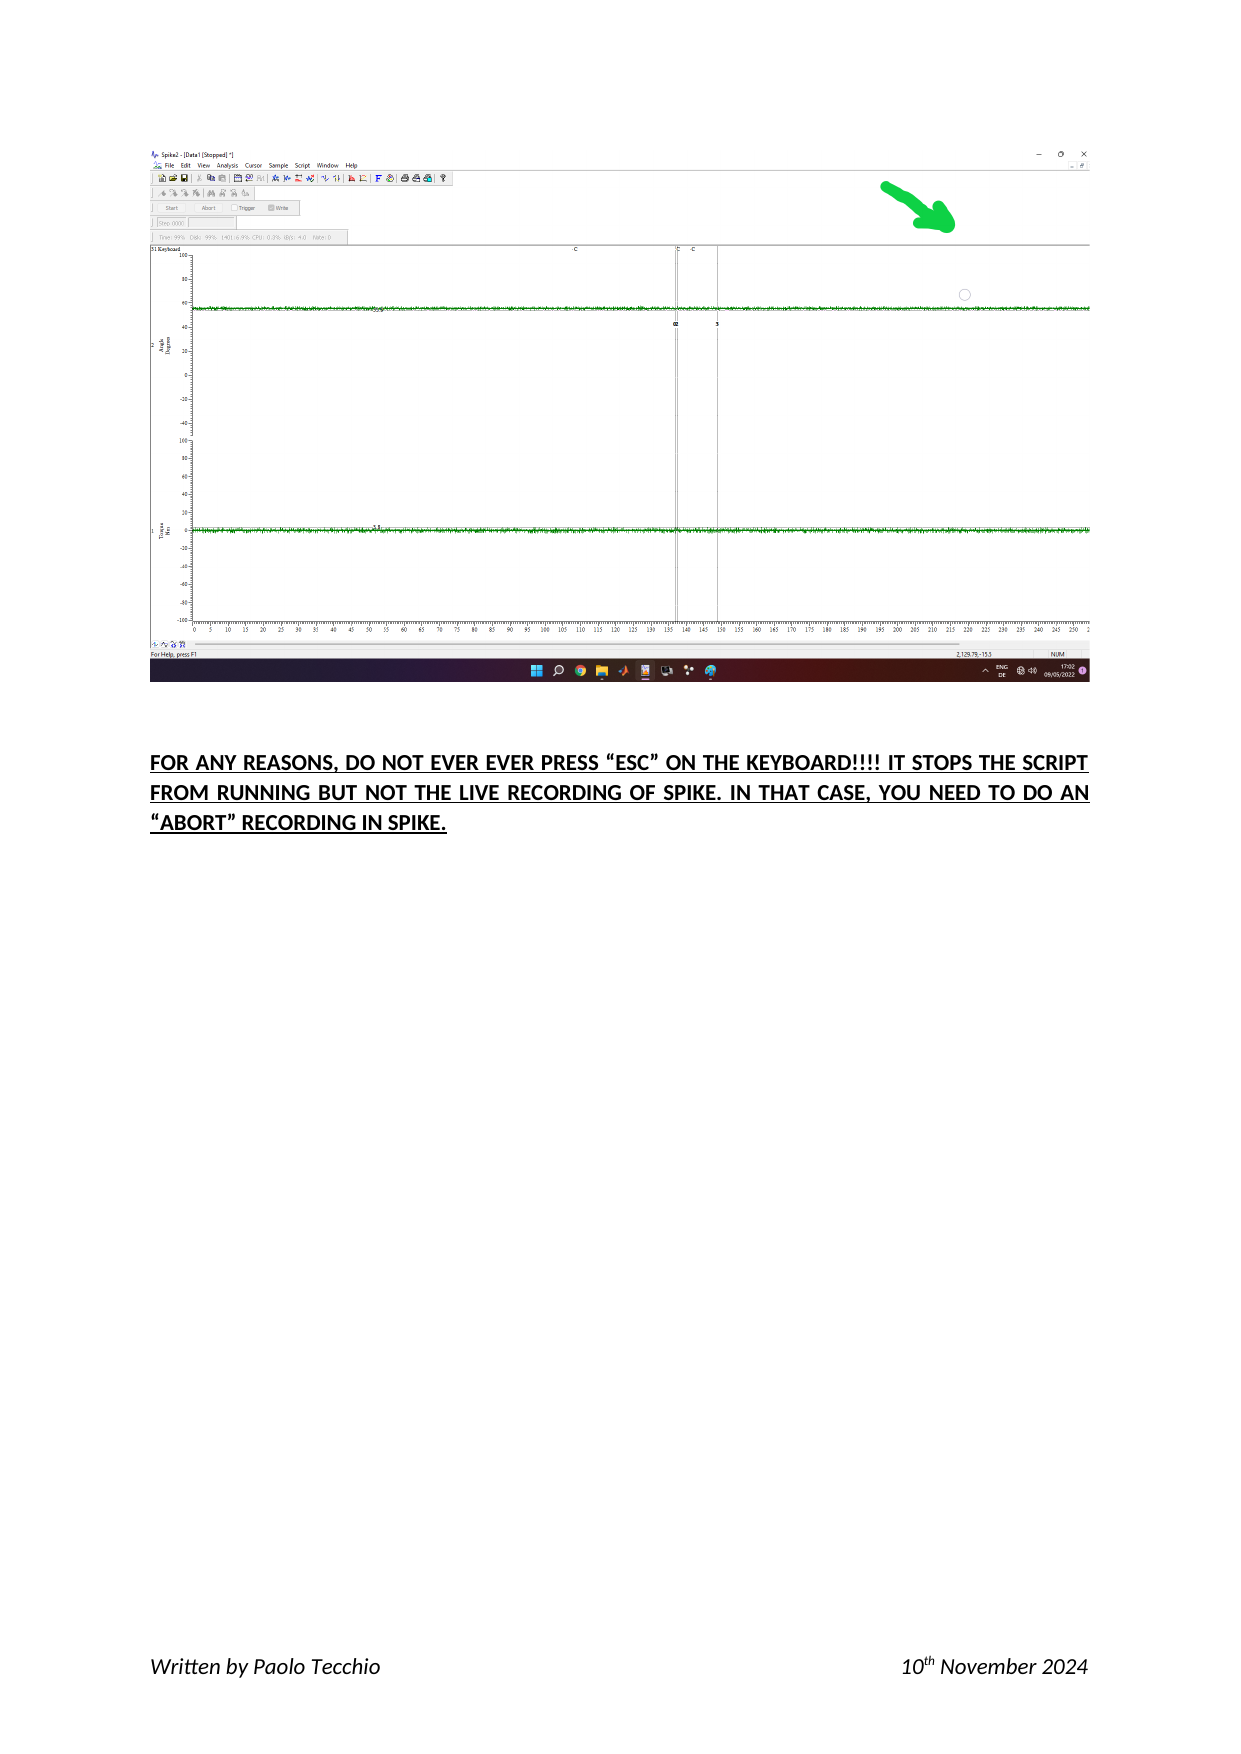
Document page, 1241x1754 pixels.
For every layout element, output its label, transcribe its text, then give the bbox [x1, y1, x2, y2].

text FOR ANY REASONS, DO NOT EVER EVER PRESS “ESC” ON THE KEYBOARD!!!! IT STOPS THE SCRIPT FROM RUNNING BUT NOT THE LIVE RECORDING OF SPIKE. IN THAT CASE, YOU NEED TO DO AN “ABORT” RECORDING IN SPIKE. [150, 803, 1090, 836]
text FOR ANY REASONS, DO NOT EVER EVER PRESS “ESC” ON THE KEYBOARD!!!! IT STOPS THE SCRIPT FROM RUNNING BUT NOT THE LIVE RECORDING OF SPIKE. IN THAT CASE, YOU NEED TO DO AN “ABORT” RECORDING IN SPIKE. [150, 748, 1090, 802]
picture [150, 150, 1090, 682]
